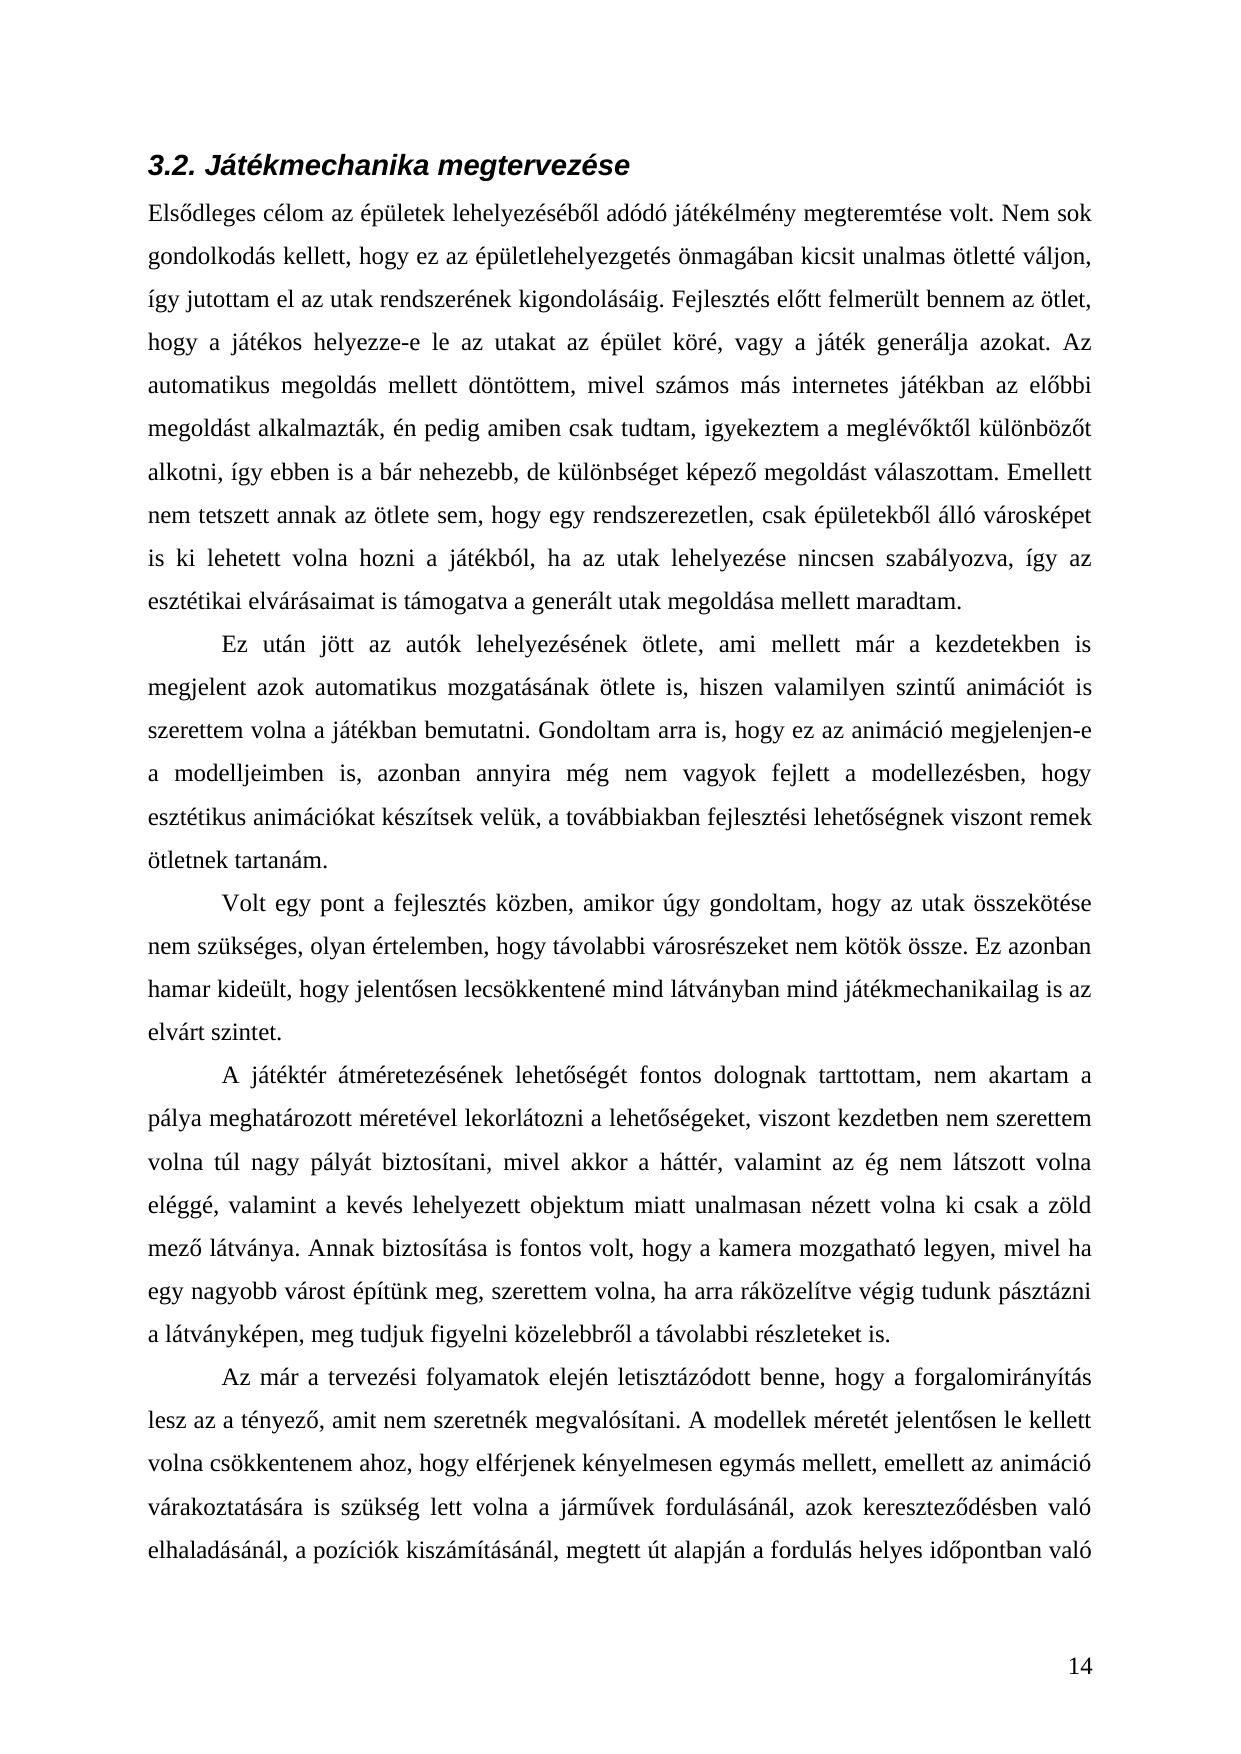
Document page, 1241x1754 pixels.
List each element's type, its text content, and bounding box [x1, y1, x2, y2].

text Volt egy pont a fejlesztés közben, amikor úgy gondoltam, hogy az utak összekötése nem szükséges, olyan értelemben, hogy távolabbi városrészeket nem kötök össze. Ez azonban hamar kideült, hogy jelentősen lecsökkentené mind látványban mind játékmechanikailag is az elvárt szintet. [148, 888, 1093, 1046]
text A játéktér átméretezésének lehetőségét fontos dolognak tarttottam, nem akartam a pálya meghatározott méretével lekorlátozni a lehetőségeket, viszont kezdetben nem szerettem volna túl nagy pályát biztosítani, mivel akkor a háttér, valamint az ég nem látszott volna eléggé, valamint a kevés lehelyezett objektum miatt unalmasan nézett volna ki csak a zöld mező látványa. Annak biztosítása is fontos volt, hogy a kamera mozgatható legyen, mivel ha egy nagyobb várost építünk meg, szerettem volna, ha arra ráközelítve végig tudunk pásztázni a látványképen, meg tudjuk figyelni közelebbről a távolabbi részleteket is. [148, 1060, 1093, 1348]
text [148, 1362, 1093, 1563]
text Elsődleges célom az épületek lehelyezéséből adódó játékélmény megteremtése volt. Nem sok gondolkodás kellett, hogy ez az épületlehelyezgetés önmagában kicsit unalmas ötletté váljon, így jutottam el az utak rendszerének kigondolásáig. Fejlesztés előtt felmerült bennem az ötlet, hogy a játékos helyezze-e le az utakat az épület köré, vagy a játék generálja azokat. Az automatikus megoldás mellett döntöttem, mivel számos más internetes játékban az előbbi megoldást alkalmazták, én pedig amiben csak tudtam, igyekeztem a meglévőktől különbözőt alkotni, így ebben is a bár nehezebb, de különbséget képező megoldást válaszottam. Emellett nem tetszett annak az ötlete sem, hogy egy rendszerezetlen, csak épületekből álló városképet is ki lehetett volna hozni a játékból, ha az utak lehelyezése nincsen szabályozva, így az esztétikai elvárásaimat is támogatva a generált utak megoldása mellett maradtam. [148, 198, 1093, 615]
text 3.2. Játékmechanika megtervezése [148, 148, 1093, 181]
text Ez után jött az autók lehelyezésének ötlete, ami mellett már a kezdetekben is megjelent azok automatikus mozgatásának ötlete is, hiszen valamilyen szintű animációt is szerettem volna a játékban bemutatni. Gondoltam arra is, hogy ez az animáció megjelenjen-e a modelljeimben is, azonban annyira még nem vagyok fejlett a modellezésben, hogy esztétikus animációkat készítsek velük, a továbbiakban fejlesztési lehetőségnek viszont remek ötletnek tartanám. [148, 629, 1093, 873]
